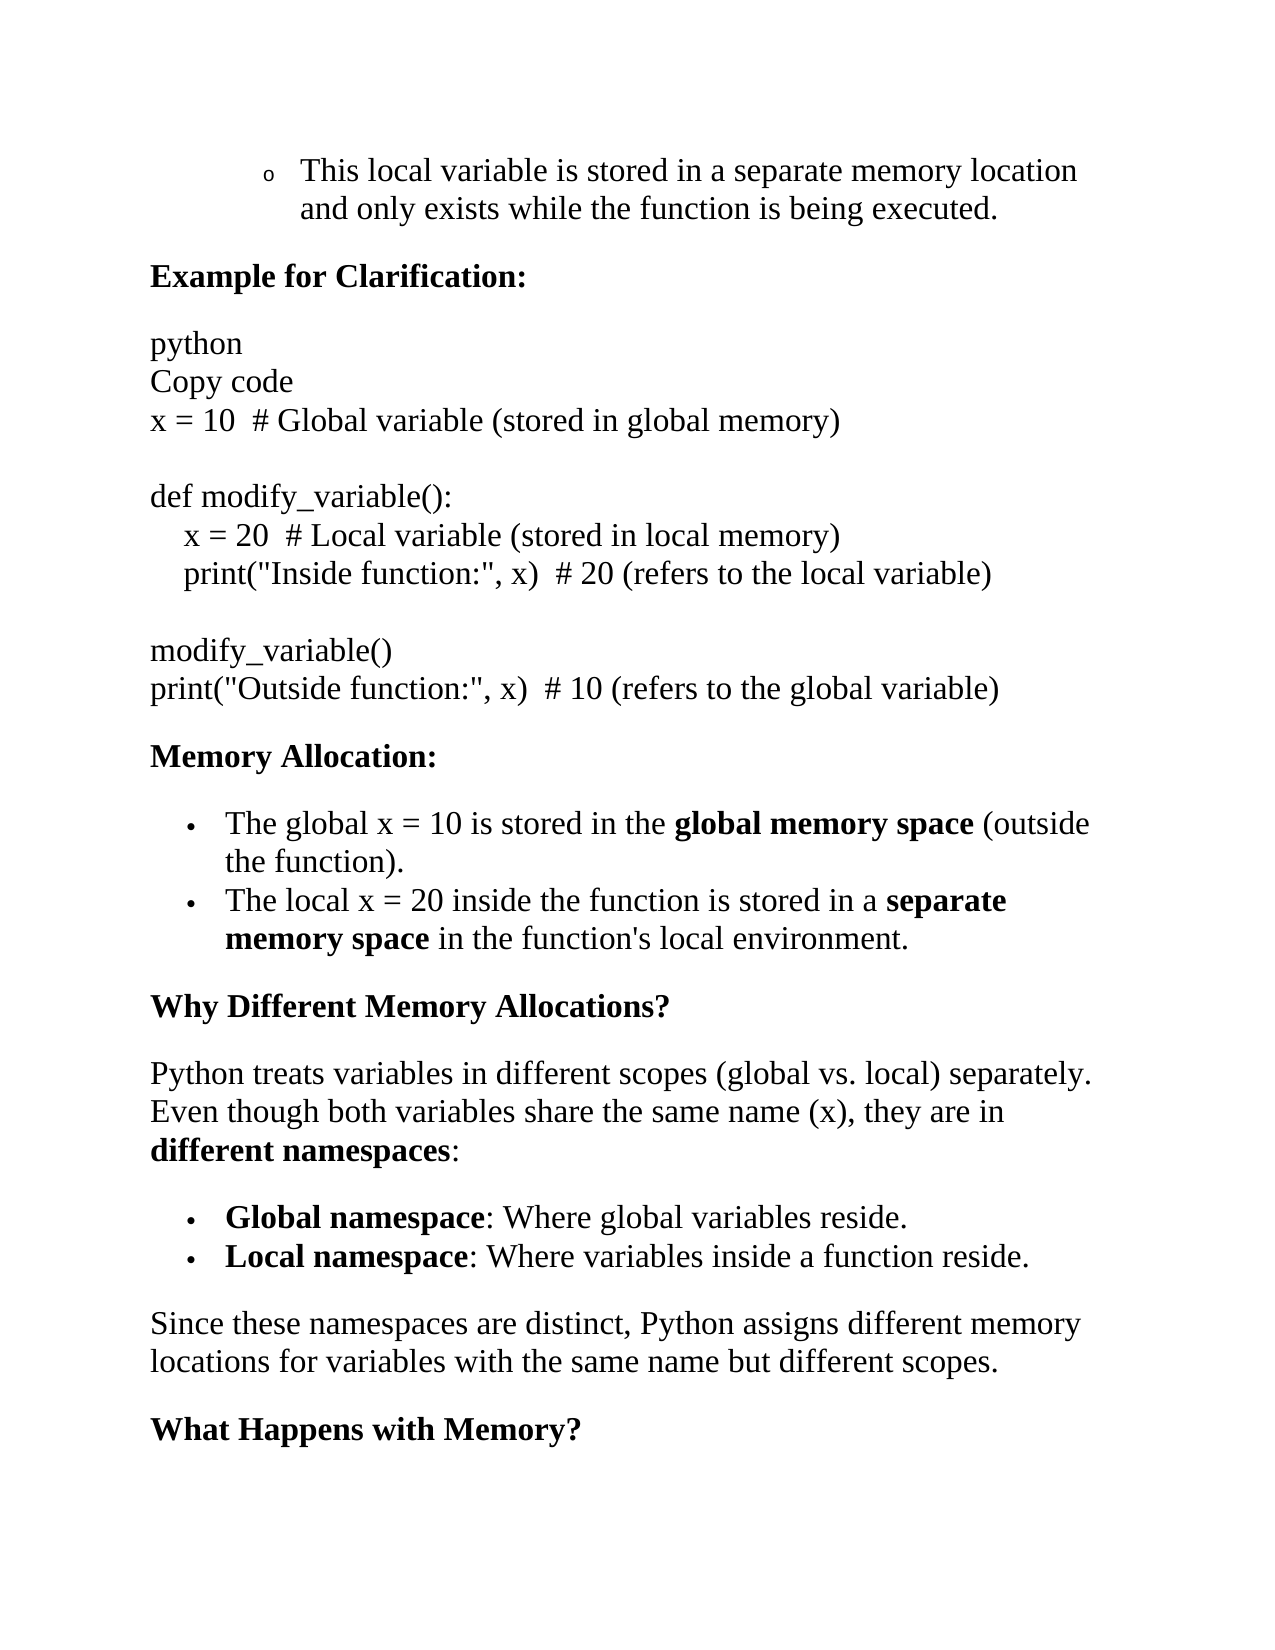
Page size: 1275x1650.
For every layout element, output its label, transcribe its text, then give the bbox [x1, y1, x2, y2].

text Copy code [150, 362, 1125, 400]
text print("Inside function:", x) # 20 (refers to the local variable) [150, 553, 1125, 592]
list This local variable is stored in a separate memory location and only exists while the function is being executed. [262, 150, 1125, 227]
text modify_variable() [150, 630, 1125, 668]
text Since these namespaces are distinct, Python assigns different memory locations for variables with the same name but different scopes. [150, 1303, 1125, 1380]
text Memory Allocation: [150, 736, 1125, 774]
text What Happens with Memory? [150, 1409, 1125, 1447]
text x = 20 # Local variable (stored in local memory) [150, 515, 1125, 553]
text print("Outside function:", x) # 10 (refers to the global variable) [150, 668, 1125, 707]
list Global namespace: Where global variables reside. [187, 1197, 1125, 1236]
list Local namespace: Where variables inside a function reside. [187, 1236, 1125, 1274]
text Why Different Memory Allocations? [150, 986, 1125, 1024]
text Python treats variables in different scopes (global vs. local) separately. Even though both variables share the same name (x), they are in different namespaces: [150, 1053, 1125, 1168]
text def modify_variable(): [150, 477, 1125, 515]
text python [150, 323, 1125, 362]
list The global x = 10 is stored in the global memory space (outside the function). [187, 803, 1125, 880]
text x = 10 # Global variable (stored in global memory) [150, 400, 1125, 438]
text Example for Clarification: [150, 256, 1125, 294]
list The local x = 20 inside the function is stored in a separate memory space in the function's local environment. [187, 880, 1125, 957]
